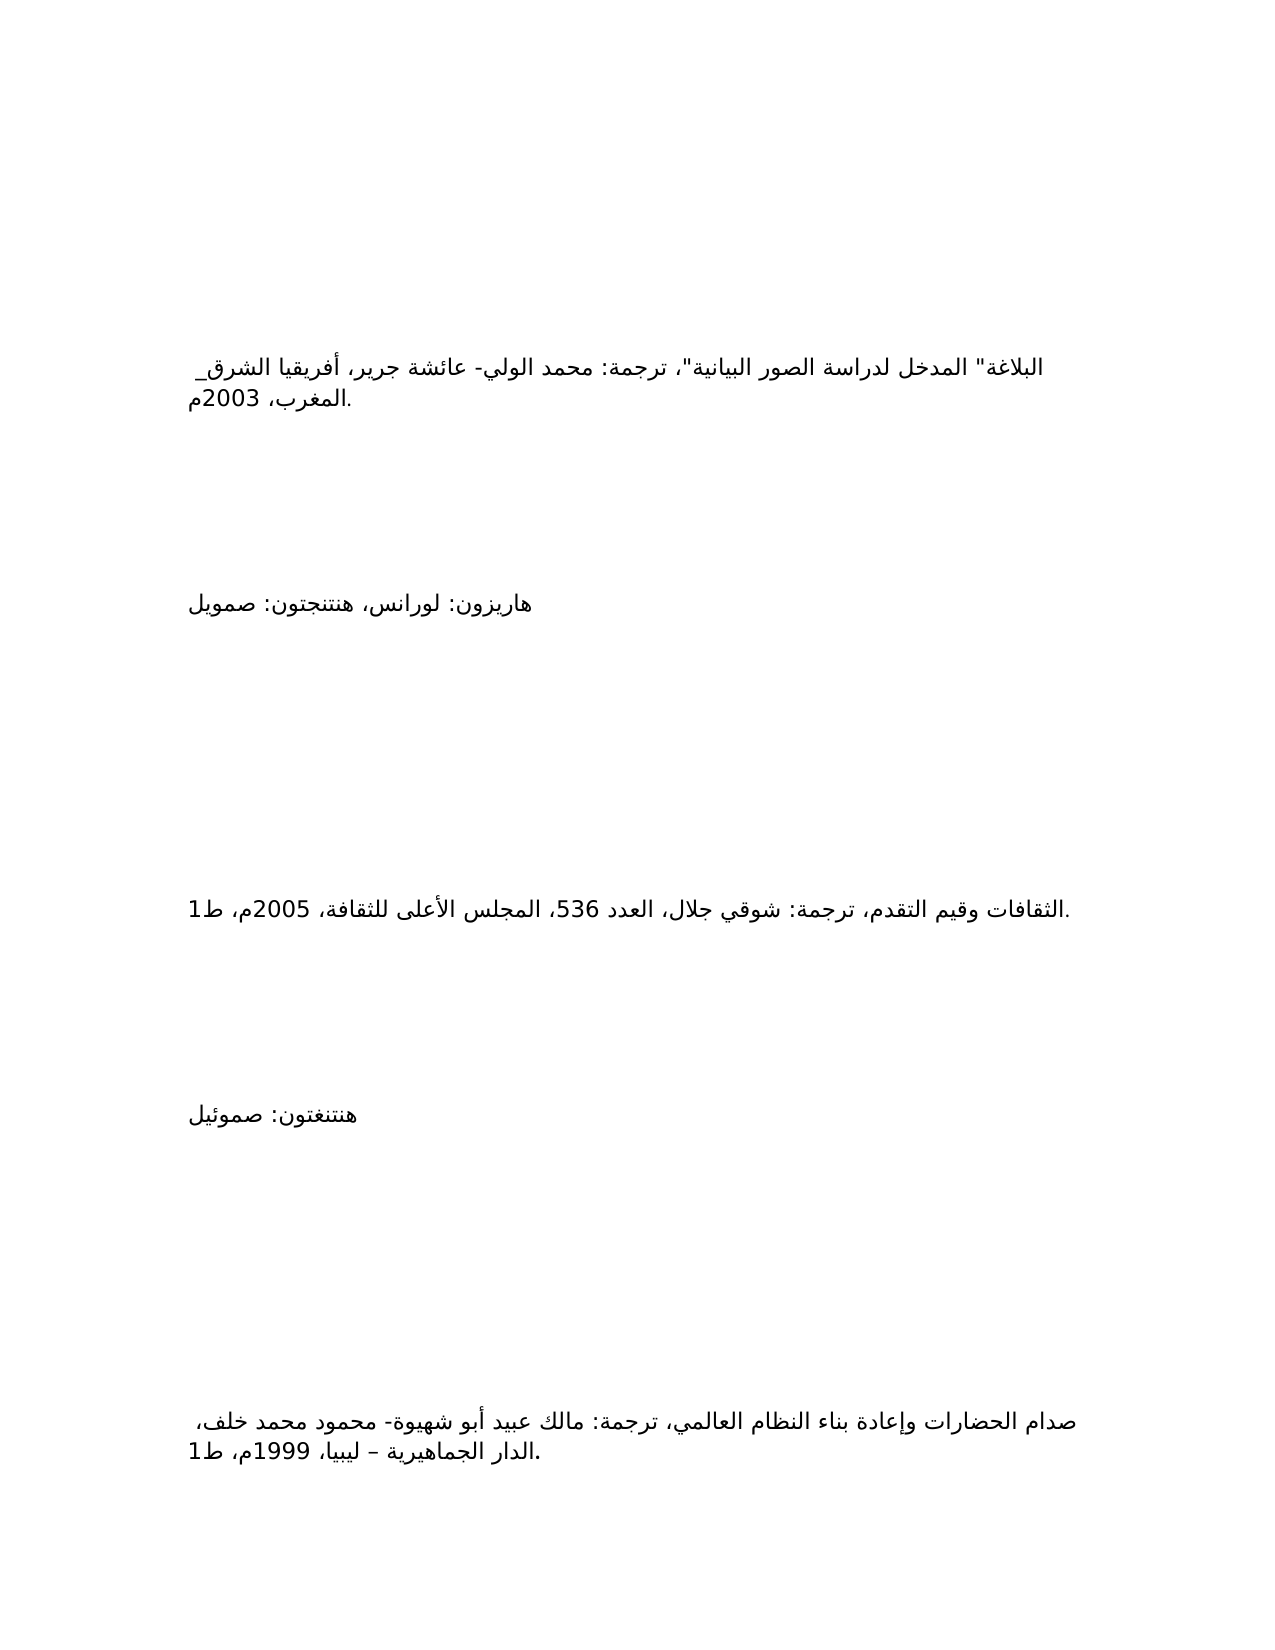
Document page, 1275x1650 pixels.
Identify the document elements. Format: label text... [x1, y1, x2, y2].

text صدام الحضارات وإعادة بناء النظام العالمي، ترجمة: مالك عبيد أبو شهيوة- محمود محمد خلف، الدار الجماهيرية – ليبيا، 1999م، ط1. [187, 1408, 1087, 1466]
text البلاغة" المدخل لدراسة الصور البيانية"، ترجمة: محمد الولي- عائشة جرير، أفريقيا الشرق_ المغرب، 2003م. [187, 354, 1087, 412]
text هاريزون: لورانس، هنتنجتون: صمويل [187, 590, 1087, 616]
text الثقافات وقيم التقدم، ترجمة: شوقي جلال، العدد 536، المجلس الأعلى للثقافة، 2005م، ط1. [187, 896, 1087, 923]
text هنتنغتون: صموئيل [187, 1101, 1087, 1128]
